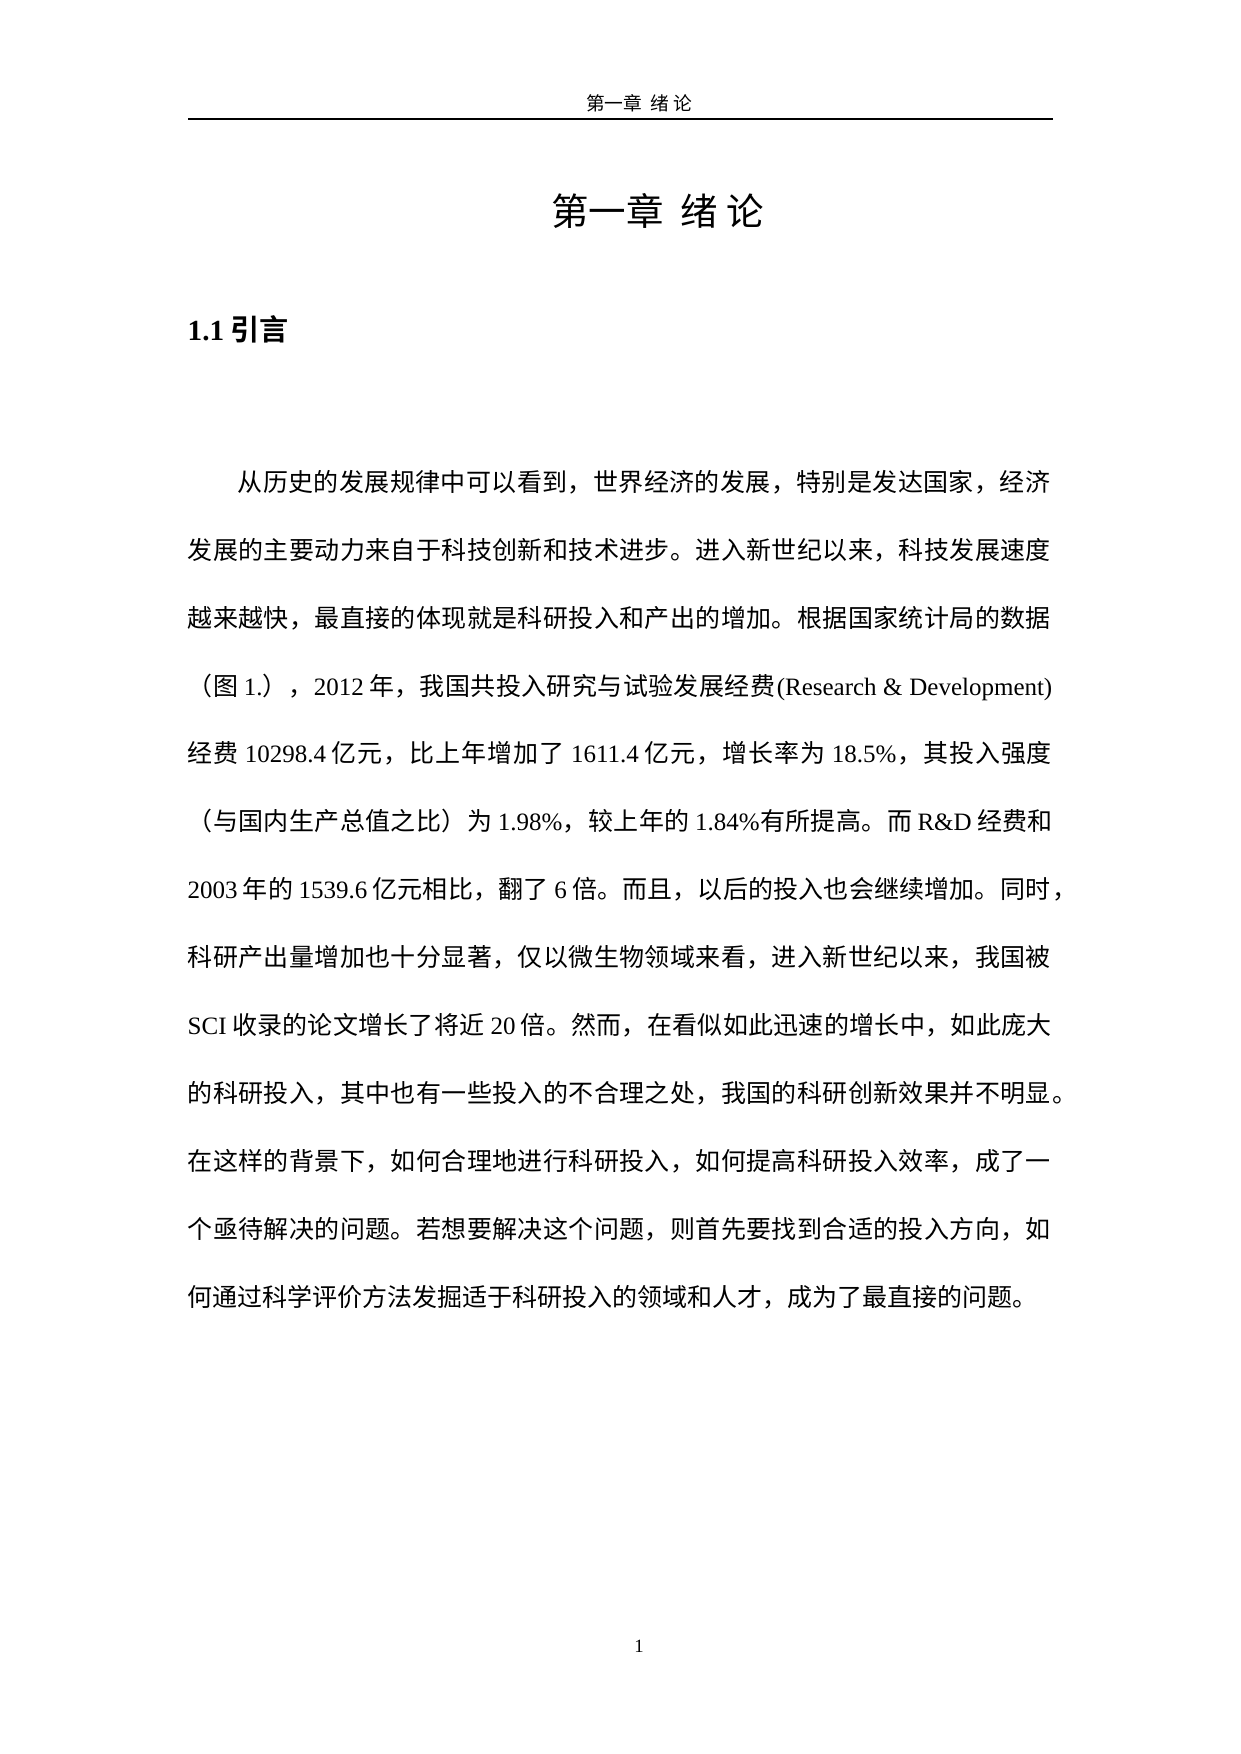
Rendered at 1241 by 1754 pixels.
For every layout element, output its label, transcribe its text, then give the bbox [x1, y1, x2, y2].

title 第一章 绪 论 [187, 175, 1053, 243]
subtitle 1.1引言 [187, 294, 1053, 362]
text 从历史的发展规律中可以看到，世界经济的发展，特别是发达国家，经济发展的主要动力来自于科技创新和技术进步。进入新世纪以来，科技发展速度越来越快，最直接的体现就是科研投入和产出的增加。根据国家统计局的数据（图1.），2012年，我国共投入研究与试验发展经费(Research & Development)经费10298.4亿元，比上年增加了1611.4亿元，增长率为18.5%，其投入强度（与国内生产总值之比）为1.98%，较上年的1.84%有所提高。而R&D经费和2003年的1539.6亿元相比，翻了6倍。而且，以后的投入也会继续增加。同时，科研产出量增加也十分显著，仅以微生物领域来看，进入新世纪以来，我国被SCI收录的论文增长了将近20倍。然而，在看似如此迅速的增长中，如此庞大的科研投入，其中也有一些投入的不合理之处，我国的科研创新效果并不明显。在这样的背景下，如何合理地进行科研投入，如何提高科研投入效率，成了一个亟待解决的问题。若想要解决这个问题，则首先要找到合适的投入方向，如何通过科学评价方法发掘适于科研投入的领域和人才，成为了最直接的问题。 [187, 446, 1053, 1329]
